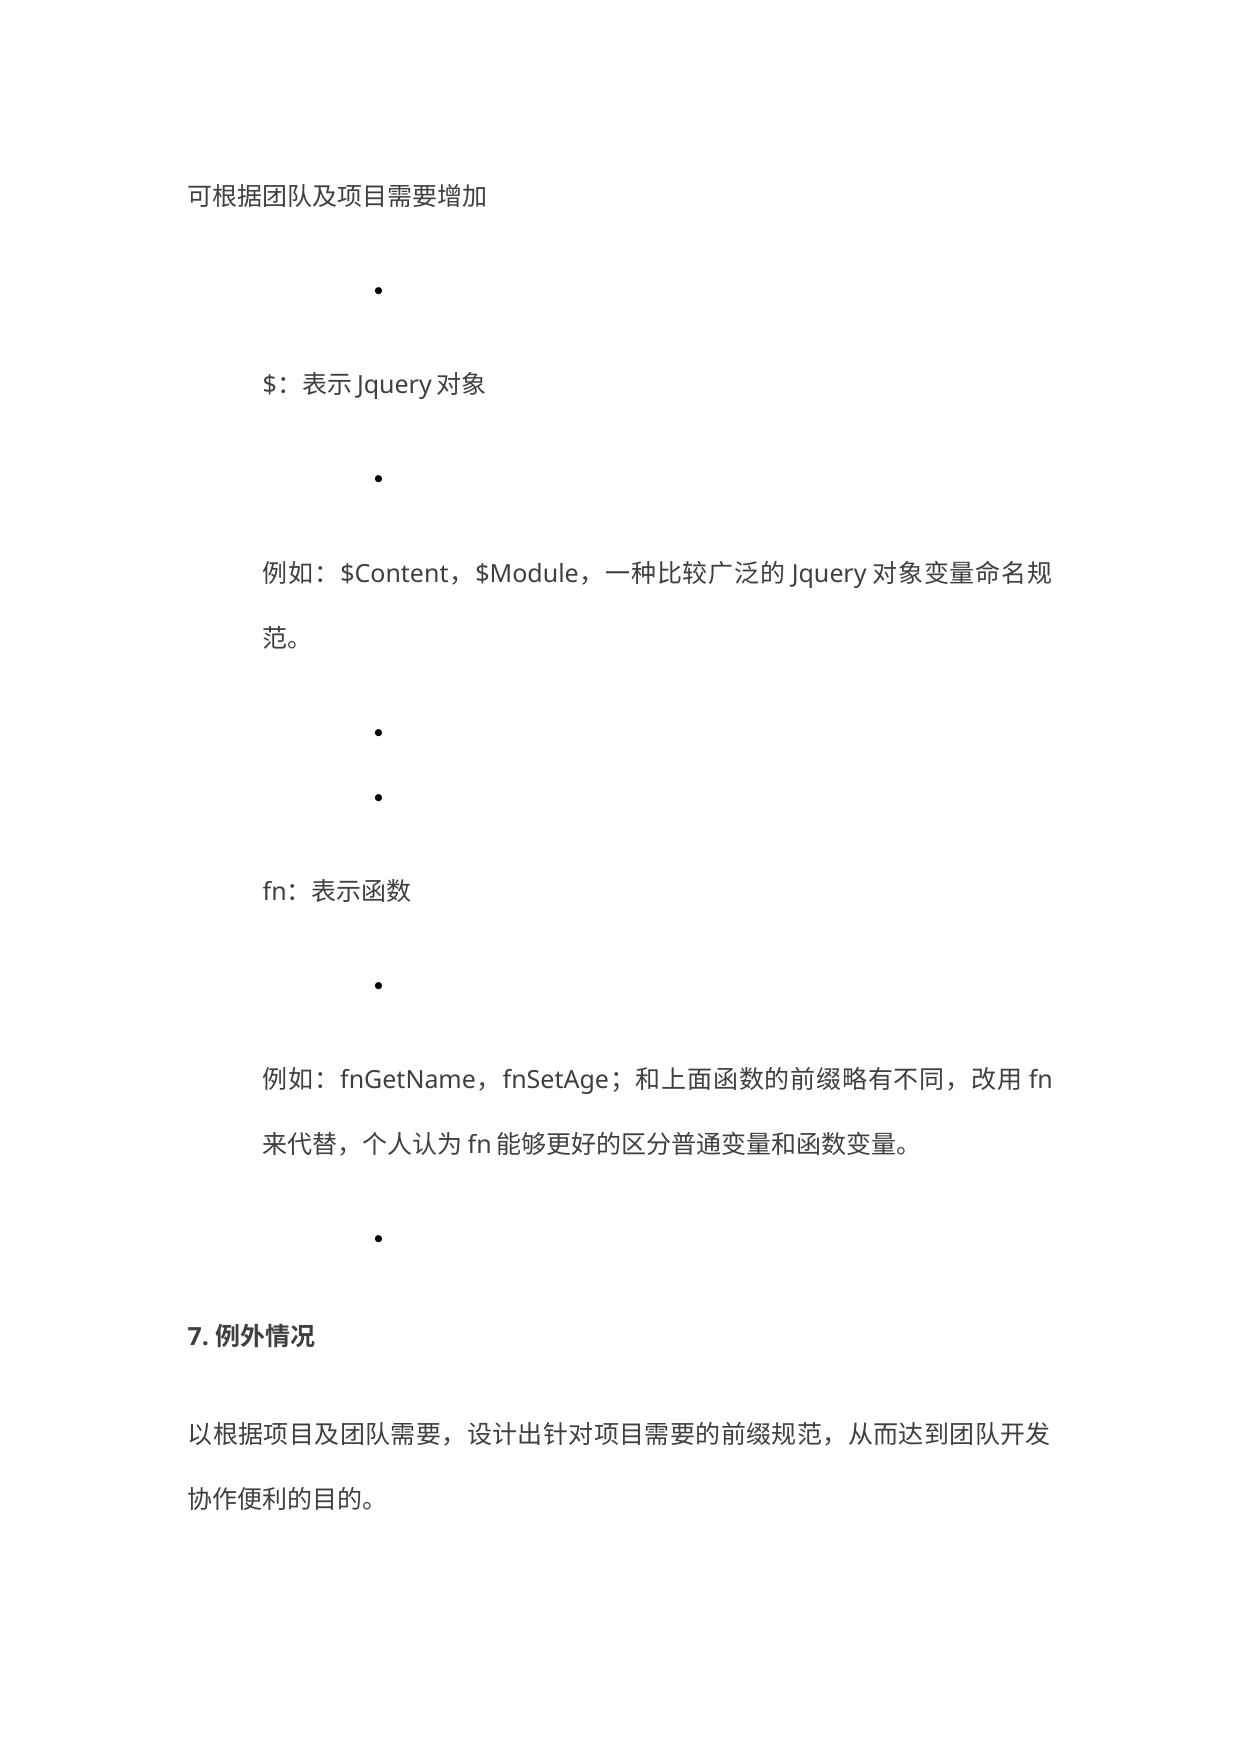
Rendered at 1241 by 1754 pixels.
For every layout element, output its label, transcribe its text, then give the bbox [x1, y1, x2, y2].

text 例如：fnGetName，fnSetAge；和上面函数的前缀略有不同，改用fn来代替，个人认为fn能够更好的区分普通变量和函数变量。 [262, 1045, 1053, 1175]
text $：表示Jquery对象 [262, 350, 1053, 415]
text 可根据团队及项目需要增加 [187, 162, 1053, 227]
text fn：表示函数 [262, 857, 1053, 922]
subtitle 7. 例外情况 [187, 1302, 1053, 1367]
text 例如：$Content，$Module，一种比较广泛的Jquery对象变量命名规范。 [262, 539, 1053, 669]
text 以根据项目及团队需要，设计出针对项目需要的前缀规范，从而达到团队开发协作便利的目的。 [187, 1400, 1053, 1530]
